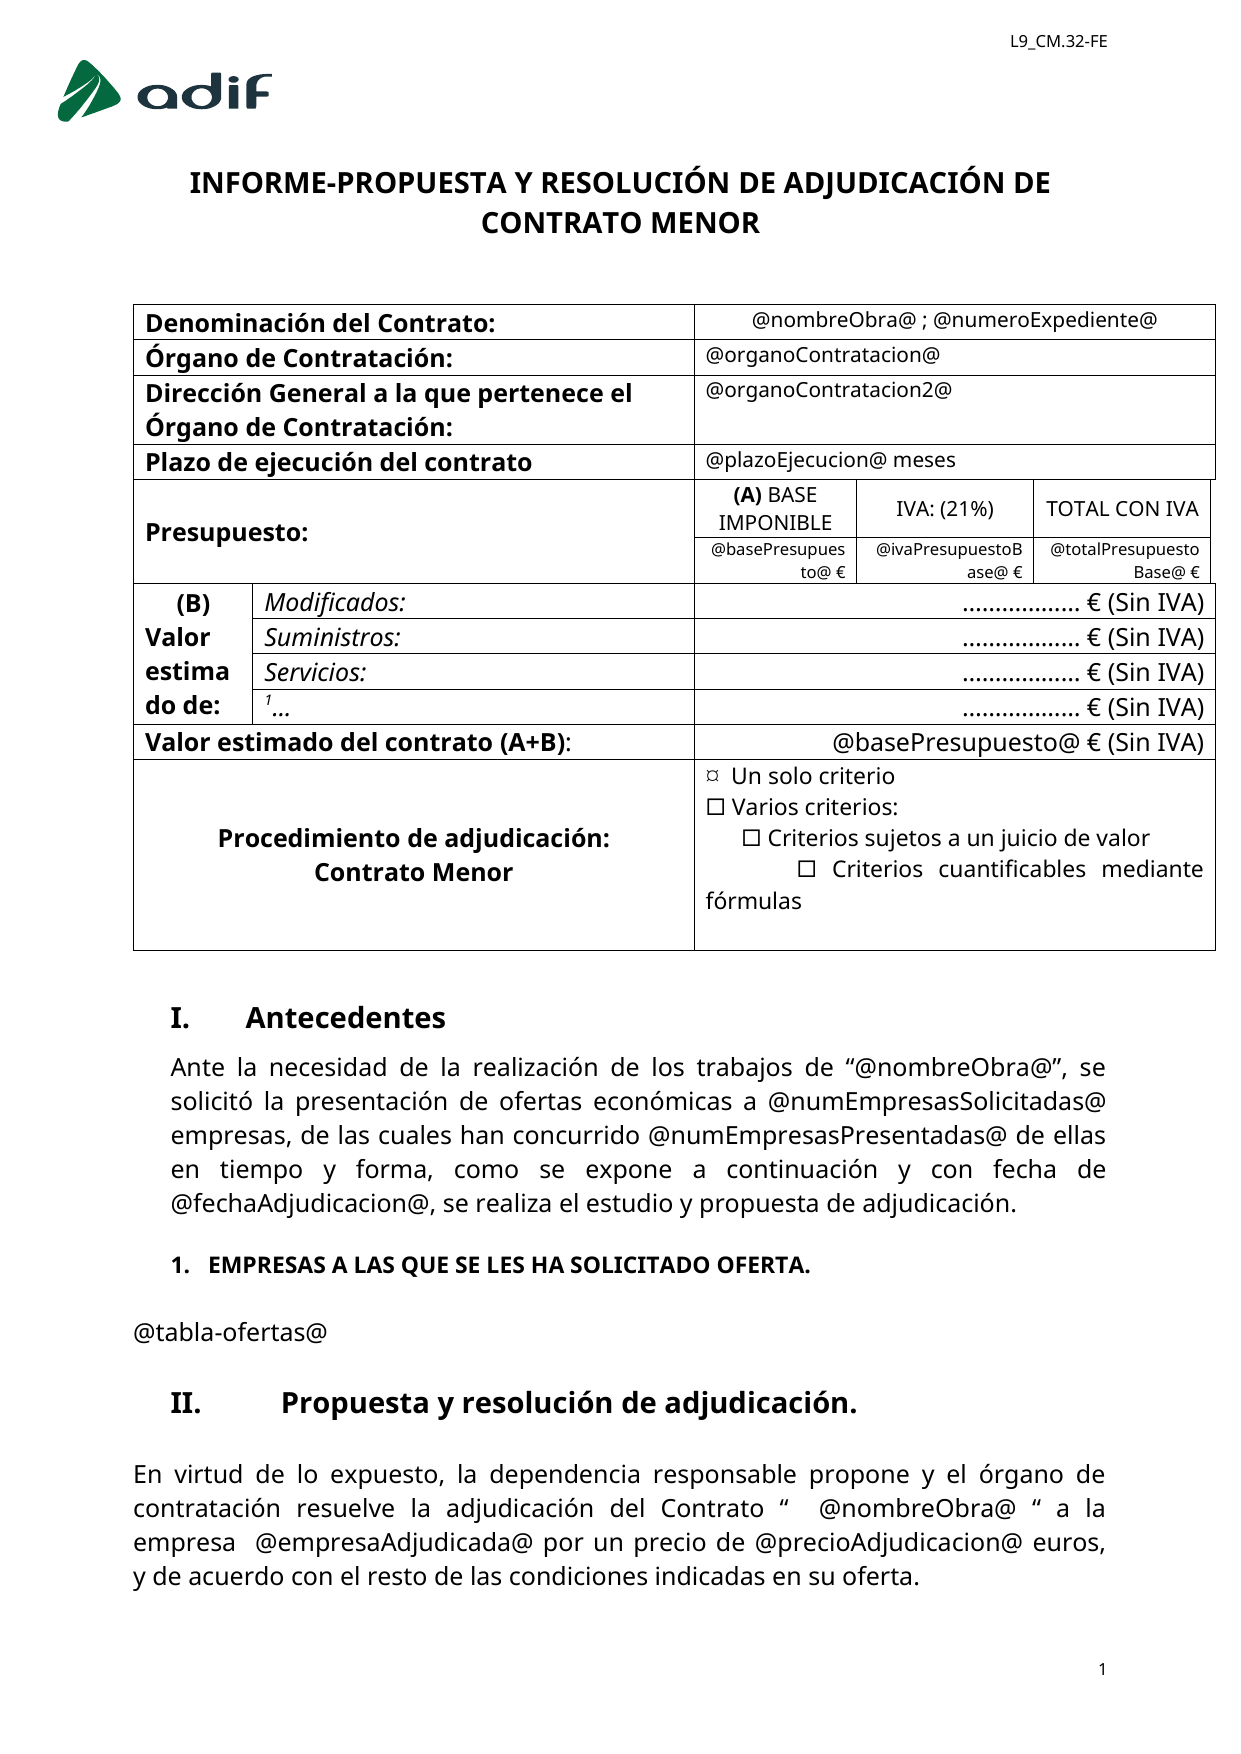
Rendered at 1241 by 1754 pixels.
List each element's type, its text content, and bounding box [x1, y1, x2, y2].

table_cell ……………… € (Sin IVA) [695, 619, 1215, 653]
table_cell Servicios: [253, 654, 694, 688]
text Ante la necesidad de la realización de los trabajos de “@nombreObra@”, se solicitó la presentación de ofertas económicas a @numEmpresasSolicitadas@ empresas, de las cuales han concurrido @numEmpresasPresentadas@ de ellas en tiempo y forma, como se expone a continuación y con fecha de @fechaAdjudicacion@, se realiza el estudio y propuesta de adjudicación. [170, 1050, 1107, 1220]
list Propuesta y resolución de adjudicación. [170, 1383, 1107, 1422]
table_cell (A) BASE IMPONIBLE [695, 480, 856, 537]
table_cell ……………… € (Sin IVA) [695, 654, 1215, 688]
table_cell @organoContratacion@ [695, 340, 1215, 374]
table_cell Órgano de Contratación: [134, 340, 694, 374]
table_cell Un solo criterio Varios criterios: Criterios sujetos a un juicio de valor Criterios cuantificables mediante fórmulas [695, 760, 1215, 950]
table_cell Plazo de ejecución del contrato [134, 445, 694, 479]
table_cell Procedimiento de adjudicación: Contrato Menor [134, 760, 694, 950]
table_cell 1... [253, 690, 694, 723]
table_cell IVA: (21%) [857, 480, 1033, 537]
table_cell TOTAL CON IVA [1034, 480, 1210, 537]
table_cell ……………… € (Sin IVA) [695, 584, 1215, 618]
title INFORME-PROPUESTA Y RESOLUCIÓN DE ADJUDICACIÓN DE CONTRATO MENOR [133, 162, 1107, 242]
table_cell Suministros: [253, 619, 694, 653]
list EMPRESAS A LAS QUE SE LES HA SOLICITADO OFERTA. [170, 1249, 1107, 1281]
text @tabla-ofertas@ [133, 1315, 1107, 1349]
table_header Denominación del Contrato: [134, 305, 694, 339]
table_cell @basePresupuesto@ € [695, 538, 856, 583]
table_cell Valor estimado del contrato (A+B): [134, 725, 694, 759]
table_cell @organoContratacion2@ [695, 376, 1215, 444]
text En virtud de lo expuesto, la dependencia responsable propone y el órgano de contratación resuelve la adjudicación del Contrato “ @nombreObra@ “ a la empresa @empresaAdjudicada@ por un precio de @precioAdjudicacion@ euros, y de acuerdo con el resto de las condiciones indicadas en su oferta. [133, 1457, 1107, 1593]
table_header @nombreObra@ ; @numeroExpediente@ [695, 305, 1215, 339]
table_cell Modificados: [253, 584, 694, 618]
table_cell Dirección General a la que pertenece el Órgano de Contratación: [134, 376, 694, 444]
table_cell Presupuesto: [134, 480, 694, 583]
table_cell @totalPresupuestoBase@ € [1034, 538, 1210, 583]
table_cell (B) Valor estimado de: [134, 584, 252, 723]
table_cell @basePresupuesto@ € (Sin IVA) [695, 725, 1215, 759]
table_cell ……………… € (Sin IVA) [695, 690, 1215, 723]
table_cell @plazoEjecucion@ meses [695, 445, 1215, 479]
list Antecedentes [170, 998, 1107, 1037]
table_cell @ivaPresupuestoBase@ € [857, 538, 1033, 583]
